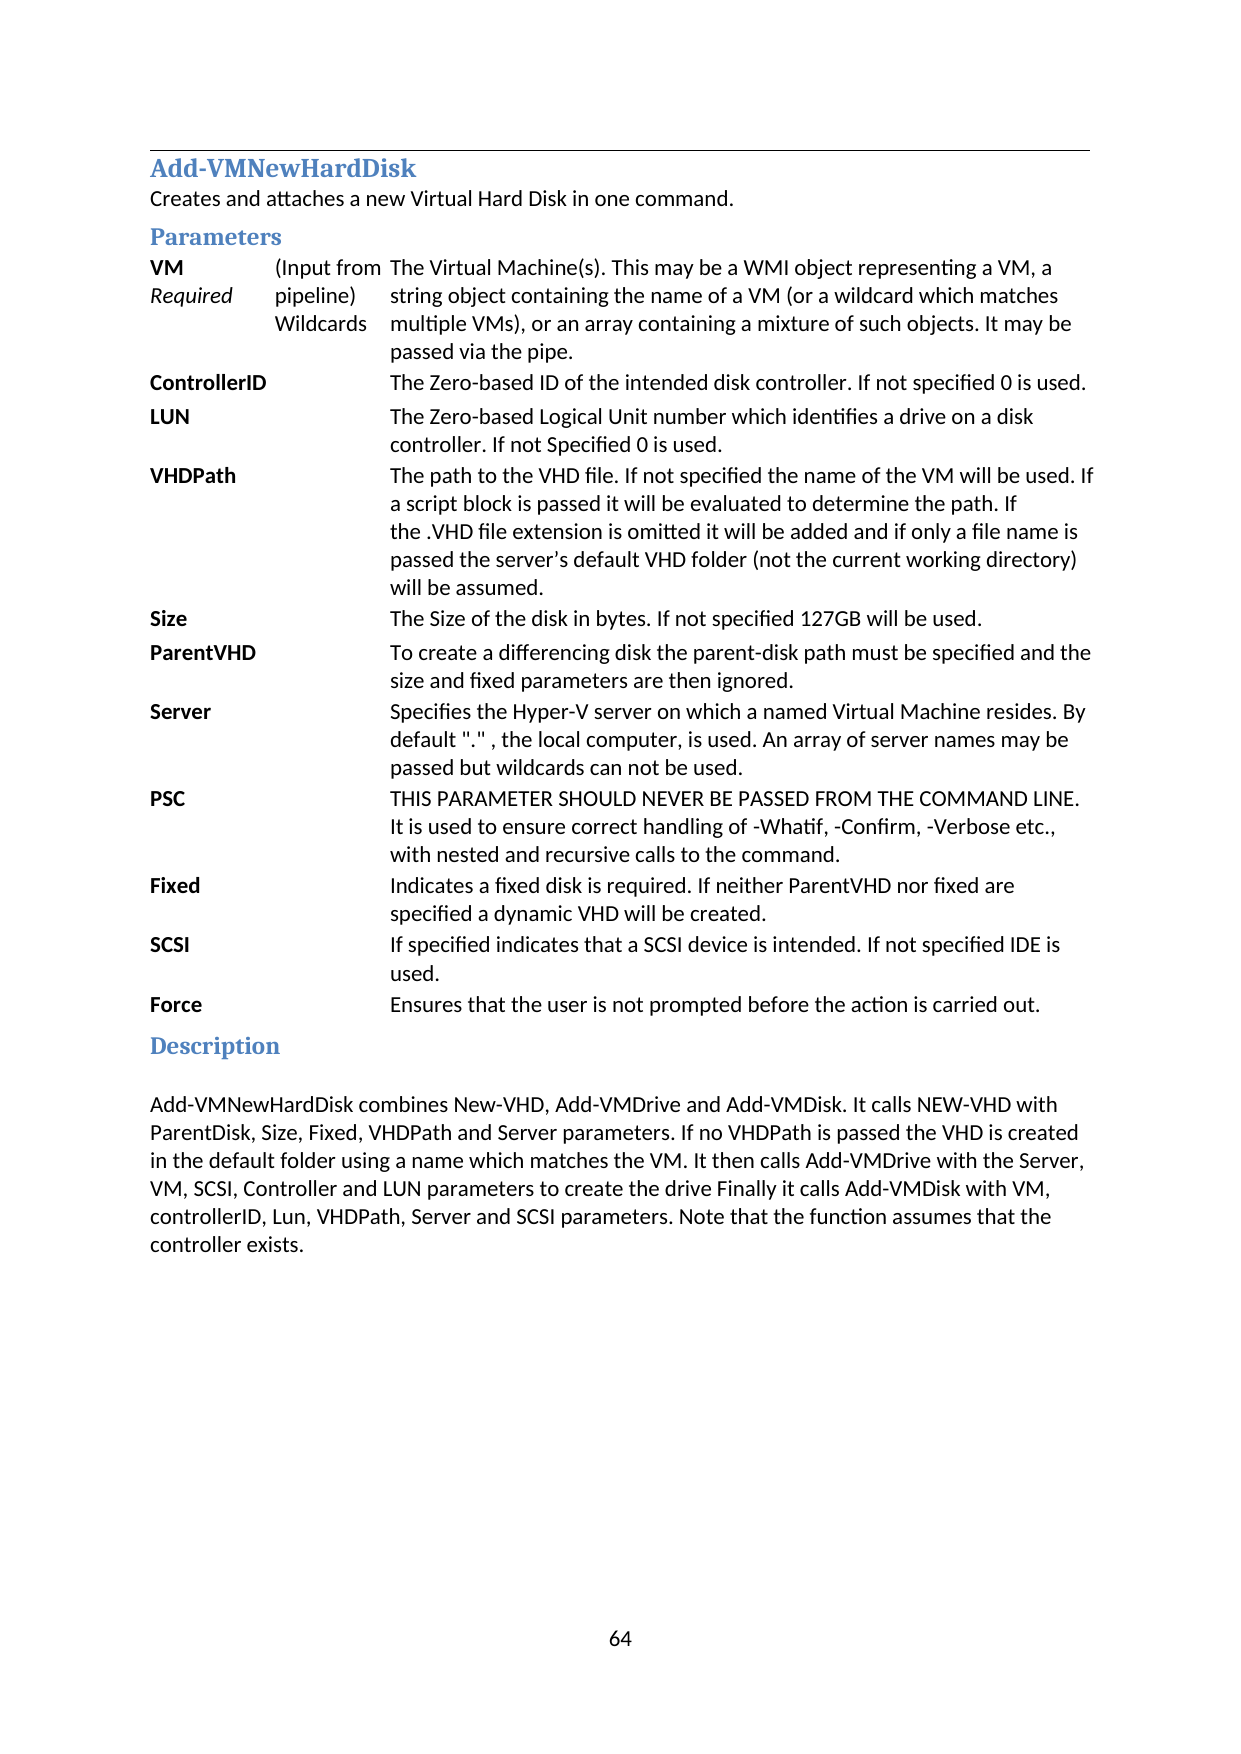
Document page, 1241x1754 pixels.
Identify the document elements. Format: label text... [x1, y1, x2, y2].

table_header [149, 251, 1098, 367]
subtitle Add-VMNewHardDisk [150, 151, 1090, 184]
subtitle Description [150, 1032, 1090, 1061]
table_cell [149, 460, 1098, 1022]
text Creates and attaches a new Virtual Hard Disk in one command. [150, 184, 1090, 212]
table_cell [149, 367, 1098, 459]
text Add-VMNewHardDisk combines New-VHD, Add-VMDrive and Add-VMDisk. It calls NEW-VHD with ParentDisk, Size, Fixed, VHDPath and Server parameters. If no VHDPath is passed the VHD is created in the default folder using a name which matches the VM. It then calls Add-VMDrive with the Server, VM, SCSI, Controller and LUN parameters to create the drive Finally it calls Add-VMDisk with VM, controllerID, Lun, VHDPath, Server and SCSI parameters. Note that the function assumes that the controller exists. [150, 1090, 1090, 1258]
subtitle Parameters [150, 223, 1090, 251]
